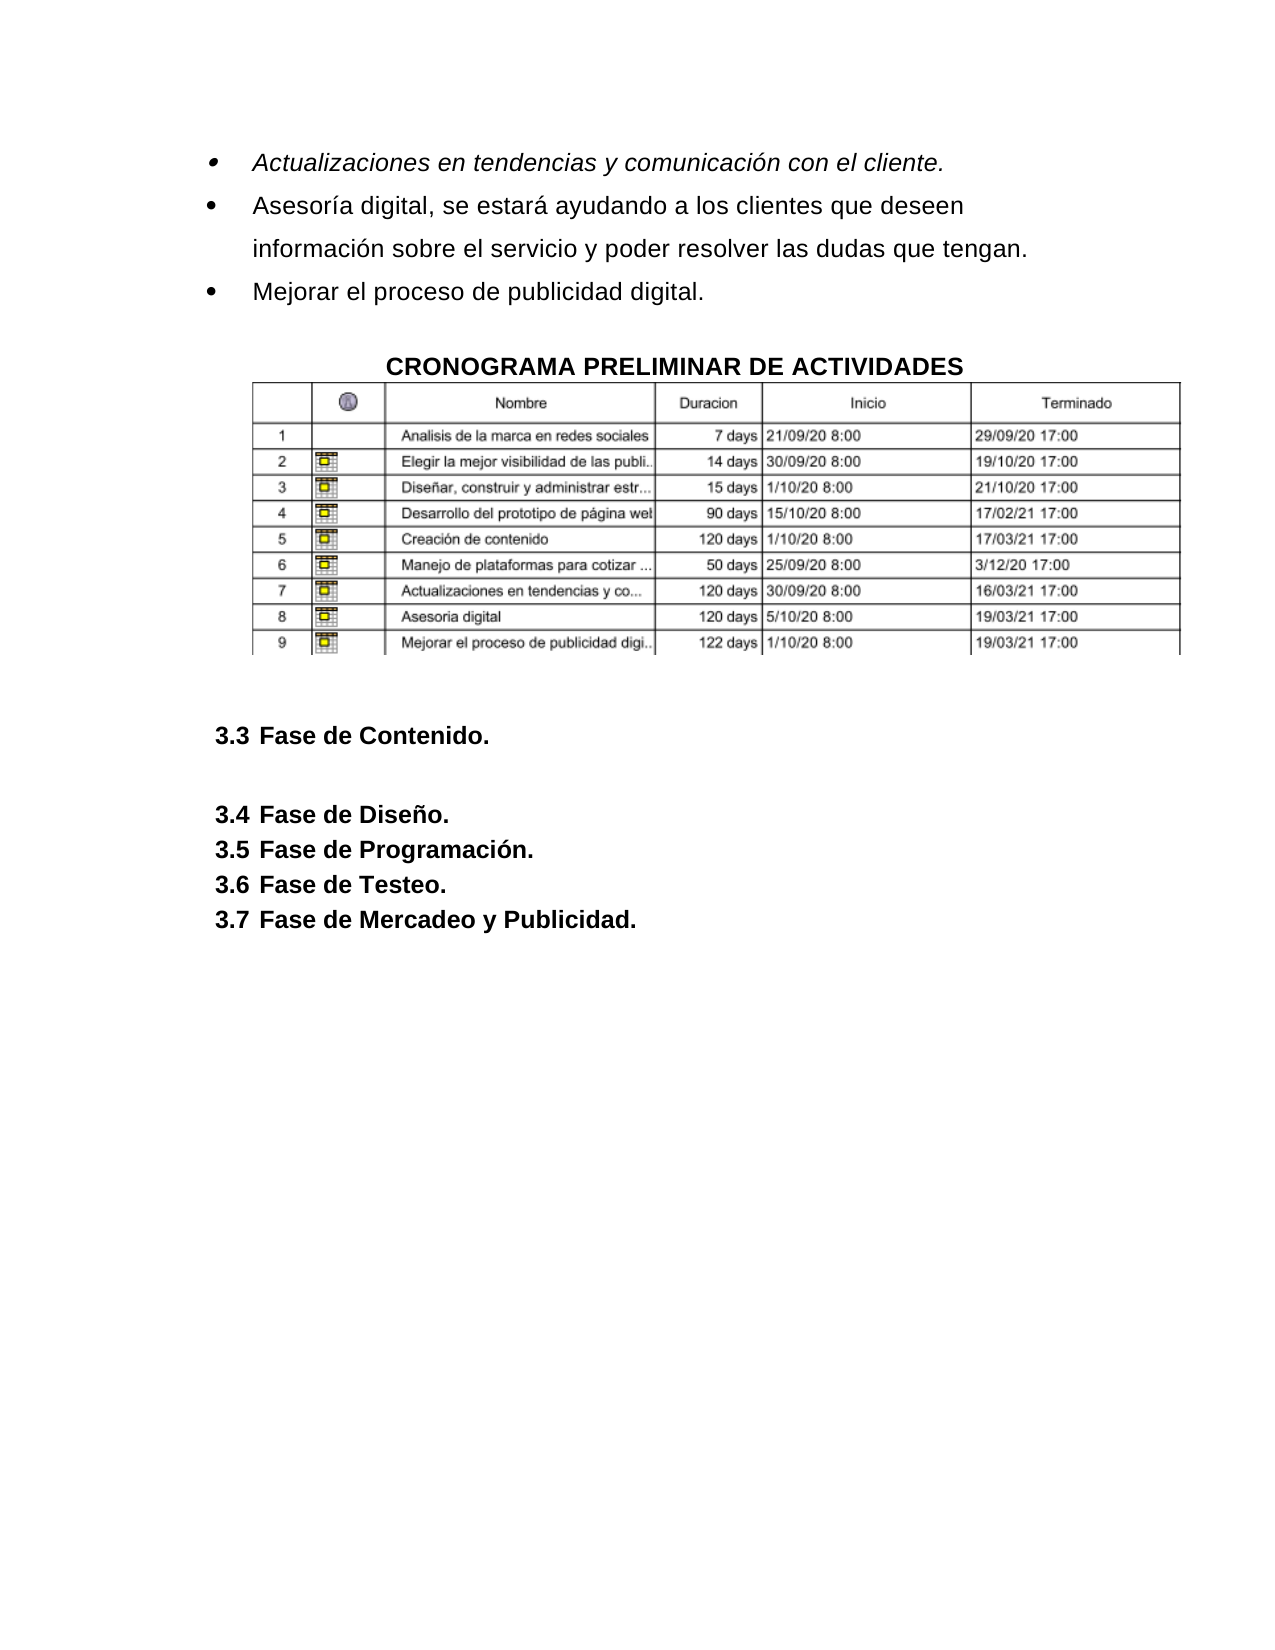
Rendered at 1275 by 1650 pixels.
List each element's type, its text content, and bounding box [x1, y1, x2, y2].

subtitle Fase de Mercadeo y Publicidad. [215, 905, 1098, 934]
list Actualizaciones en tendencias y comunicación con el cliente. [207, 148, 1098, 176]
subtitle Fase de Diseño. [215, 800, 1098, 828]
subtitle Fase de Contenido. [215, 721, 1098, 750]
list Mejorar el proceso de publicidad digital. [207, 277, 1098, 306]
subtitle Fase de Testeo. [215, 870, 1098, 899]
subtitle Fase de Programación. [215, 835, 1098, 864]
picture [252, 382, 1182, 655]
list Asesoría digital, se estará ayudando a los clientes que deseen información sobre el servicio y poder resolver las dudas que tengan. [207, 191, 1098, 263]
list CRONOGRAMA PRELIMINAR DE ACTIVIDADES [252, 351, 1098, 380]
